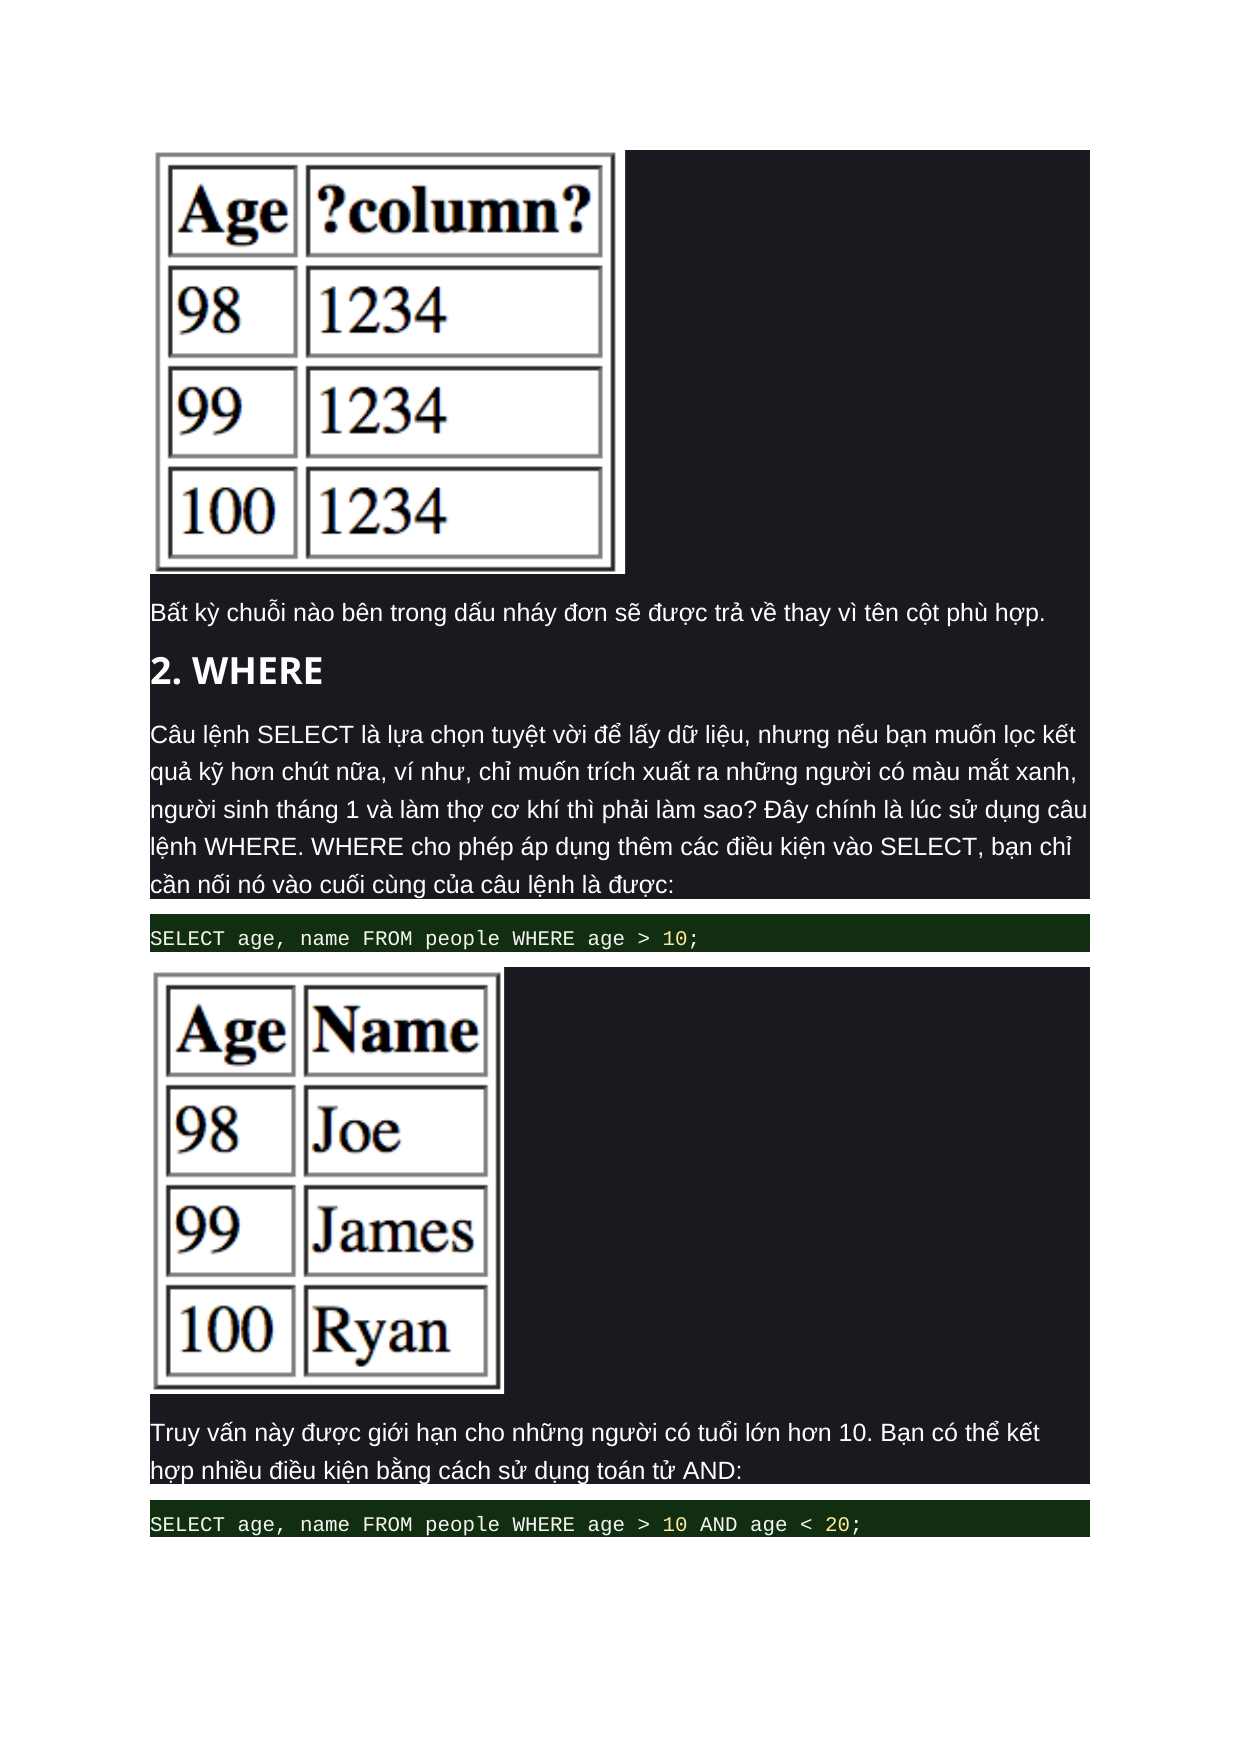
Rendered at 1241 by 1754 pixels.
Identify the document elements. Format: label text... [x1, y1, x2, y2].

text Truy vấn này được giới hạn cho những người có tuổi lớn hơn 10. Bạn có thể kết hợp nhiều điều kiện bằng cách sử dụng toán tử AND: [150, 1409, 1090, 1484]
text SELECT age, name FROM people WHERE age > 10; [150, 914, 1090, 952]
picture [150, 150, 625, 574]
text 2. WHERE [150, 642, 1090, 696]
text Bất kỳ chuỗi nào bên trong dấu nháy đơn sẽ được trả về thay vì tên cột phù hợp. [150, 589, 1090, 627]
text SELECT age, name FROM people WHERE age > 10 AND age < 20; [150, 1500, 1090, 1537]
text Câu lệnh SELECT là lựa chọn tuyệt vời để lấy dữ liệu, nhưng nếu bạn muốn lọc kết quả kỹ hơn chút nữa, ví như, chỉ muốn trích xuất ra những người có màu mắt xanh, người sinh tháng 1 và làm thợ cơ khí thì phải làm sao? Đây chính là lúc sử dụng câu lệnh WHERE. WHERE cho phép áp dụng thêm các điều kiện vào SELECT, bạn chỉ cần nối nó vào cuối cùng của câu lệnh là được: [150, 711, 1090, 899]
picture [150, 967, 505, 1394]
